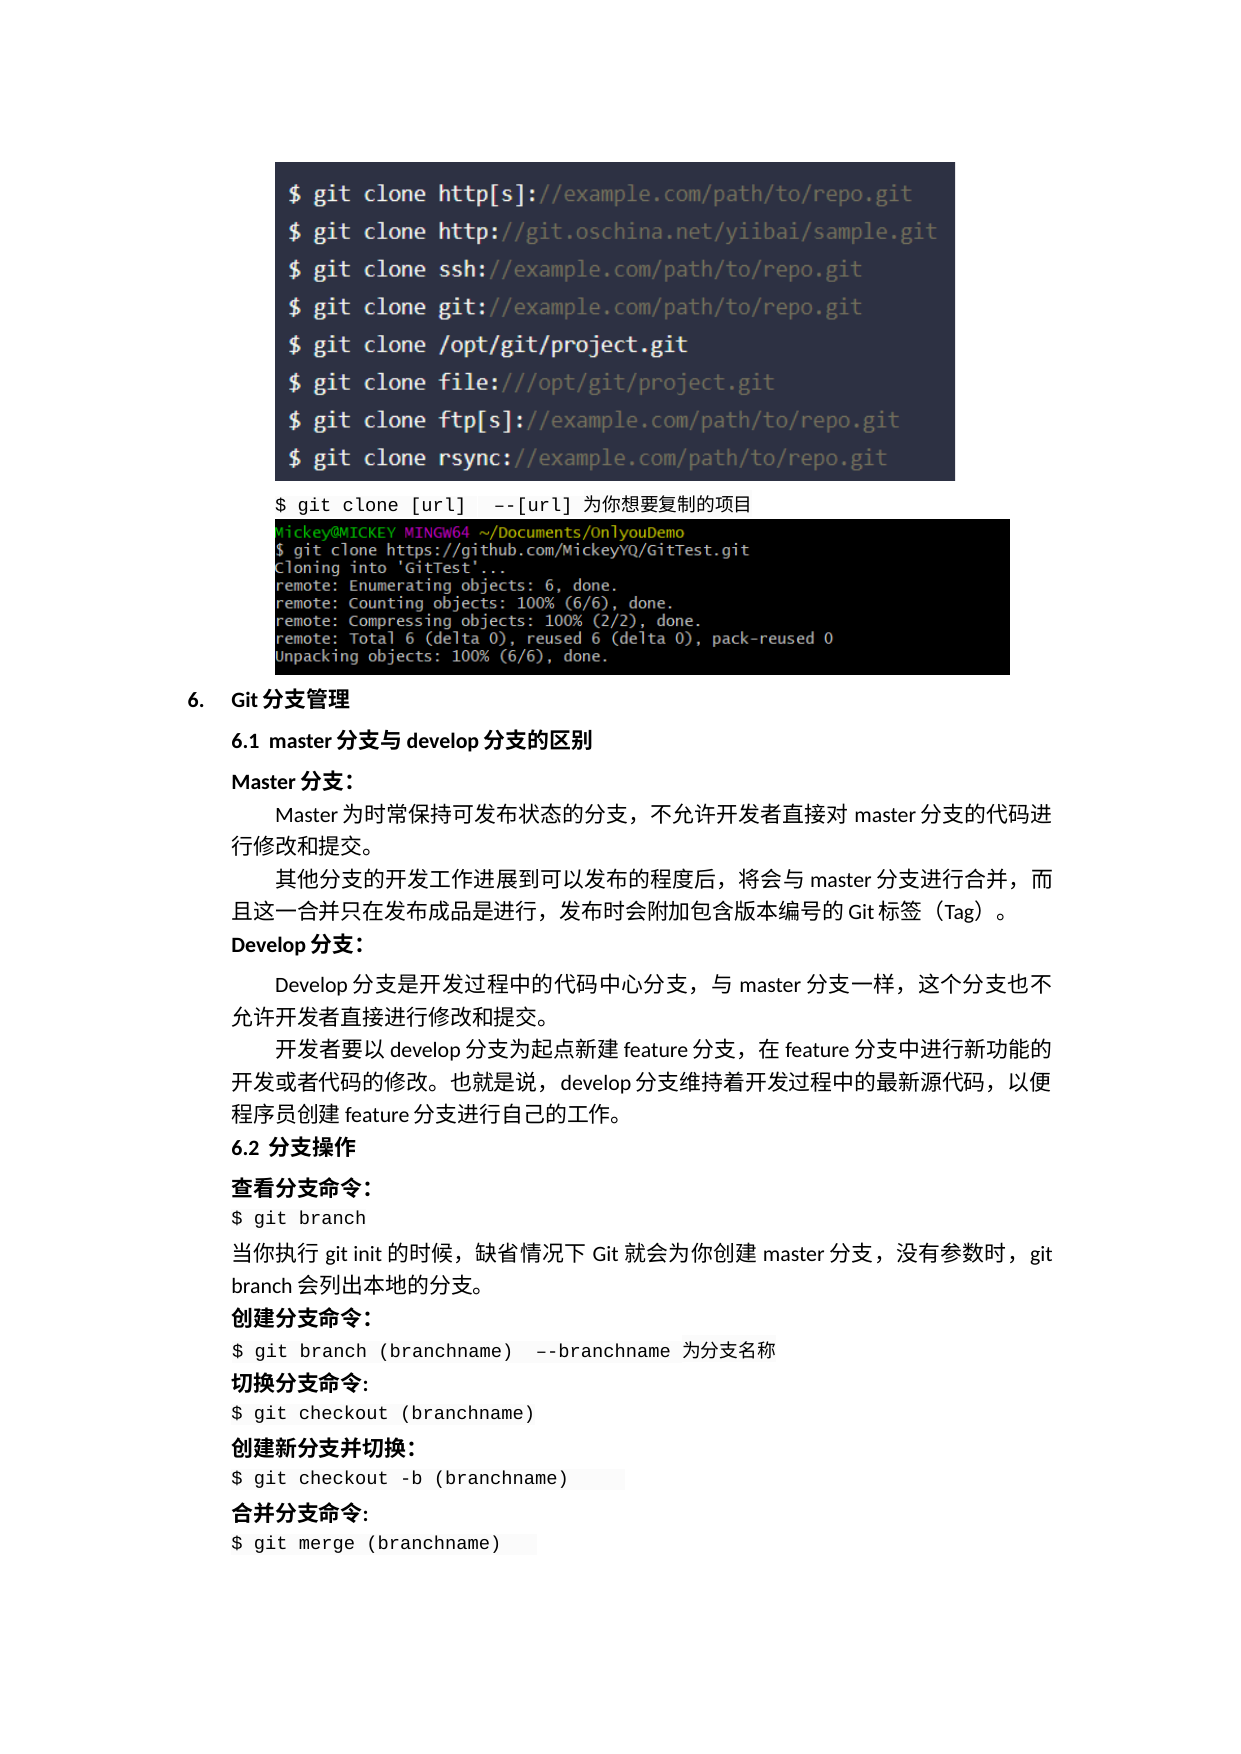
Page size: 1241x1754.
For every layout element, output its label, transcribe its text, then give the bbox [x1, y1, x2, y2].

text 其他分支的开发工作进展到可以发布的程度后，将会与master分支进行合并，而且这一合并只在发布成品是进行，发布时会附加包含版本编号的Git标签（Tag）。 [231, 861, 1053, 926]
list $ git checkout (branchname) [231, 1398, 1053, 1430]
list 创建分支命令： [231, 1300, 1053, 1333]
list $ git checkout -b (branchname) [231, 1463, 1053, 1495]
picture [275, 519, 1010, 675]
text Master为时常保持可发布状态的分支，不允许开发者直接对master分支的代码进行修改和提交。 [231, 796, 1053, 861]
list 切换分支命令: [231, 1365, 1053, 1398]
list $ git merge (branchname) [231, 1528, 1053, 1560]
text Develop分支是开发过程中的代码中心分支，与master分支一样，这个分支也不允许开发者直接进行修改和提交。 [231, 967, 1053, 1032]
text Develop分支： [187, 926, 1053, 959]
list 创建新分支并切换： [231, 1430, 1053, 1463]
list 当你执行 git init 的时候，缺省情况下 Git 就会为你创建 master 分支，没有参数时，git branch 会列出本地的分支。 [231, 1235, 1053, 1300]
list master分支与develop分支的区别 [231, 723, 1053, 755]
picture [275, 162, 955, 481]
list 查看分支命令： [231, 1170, 1053, 1203]
list Git分支管理 [187, 682, 1053, 714]
list $ git branch [231, 1203, 1053, 1235]
text 开发者要以develop分支为起点新建feature分支，在feature分支中进行新功能的开发或者代码的修改。也就是说，develop分支维持着开发过程中的最新源代码，以便程序员创建feature分支进行自己的工作。 [231, 1032, 1053, 1129]
list 分支操作 [231, 1129, 1053, 1162]
text Master分支： [187, 764, 1053, 796]
list 合并分支命令: [231, 1495, 1053, 1528]
text $ git clone [url] –-[url] 为你想要复制的项目 [231, 487, 1053, 519]
list $ git branch (branchname) –-branchname 为分支名称 [232, 1333, 1053, 1365]
